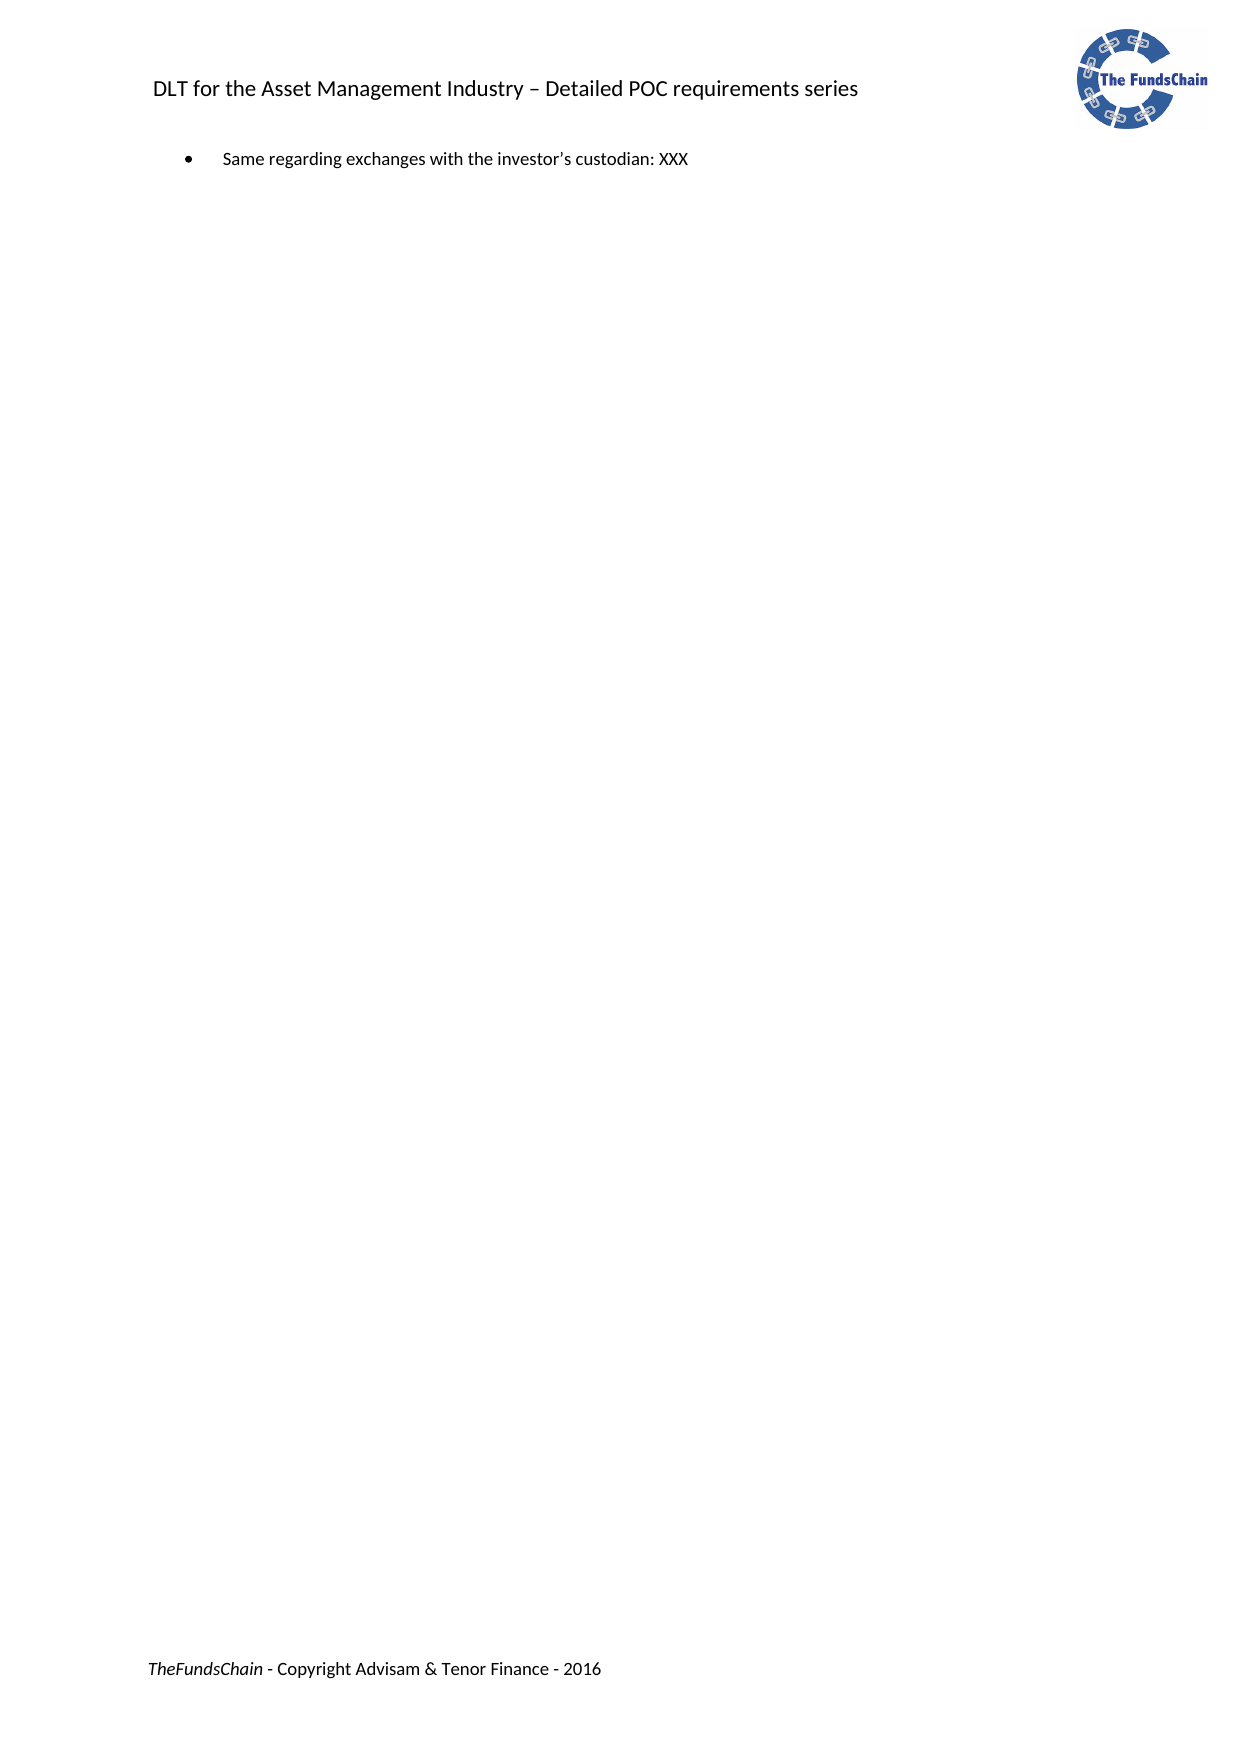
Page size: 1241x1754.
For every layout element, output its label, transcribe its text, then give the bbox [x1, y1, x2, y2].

list Same regarding exchanges with the investor’s custodian: XXX [185, 148, 1093, 171]
picture [1075, 29, 1208, 129]
